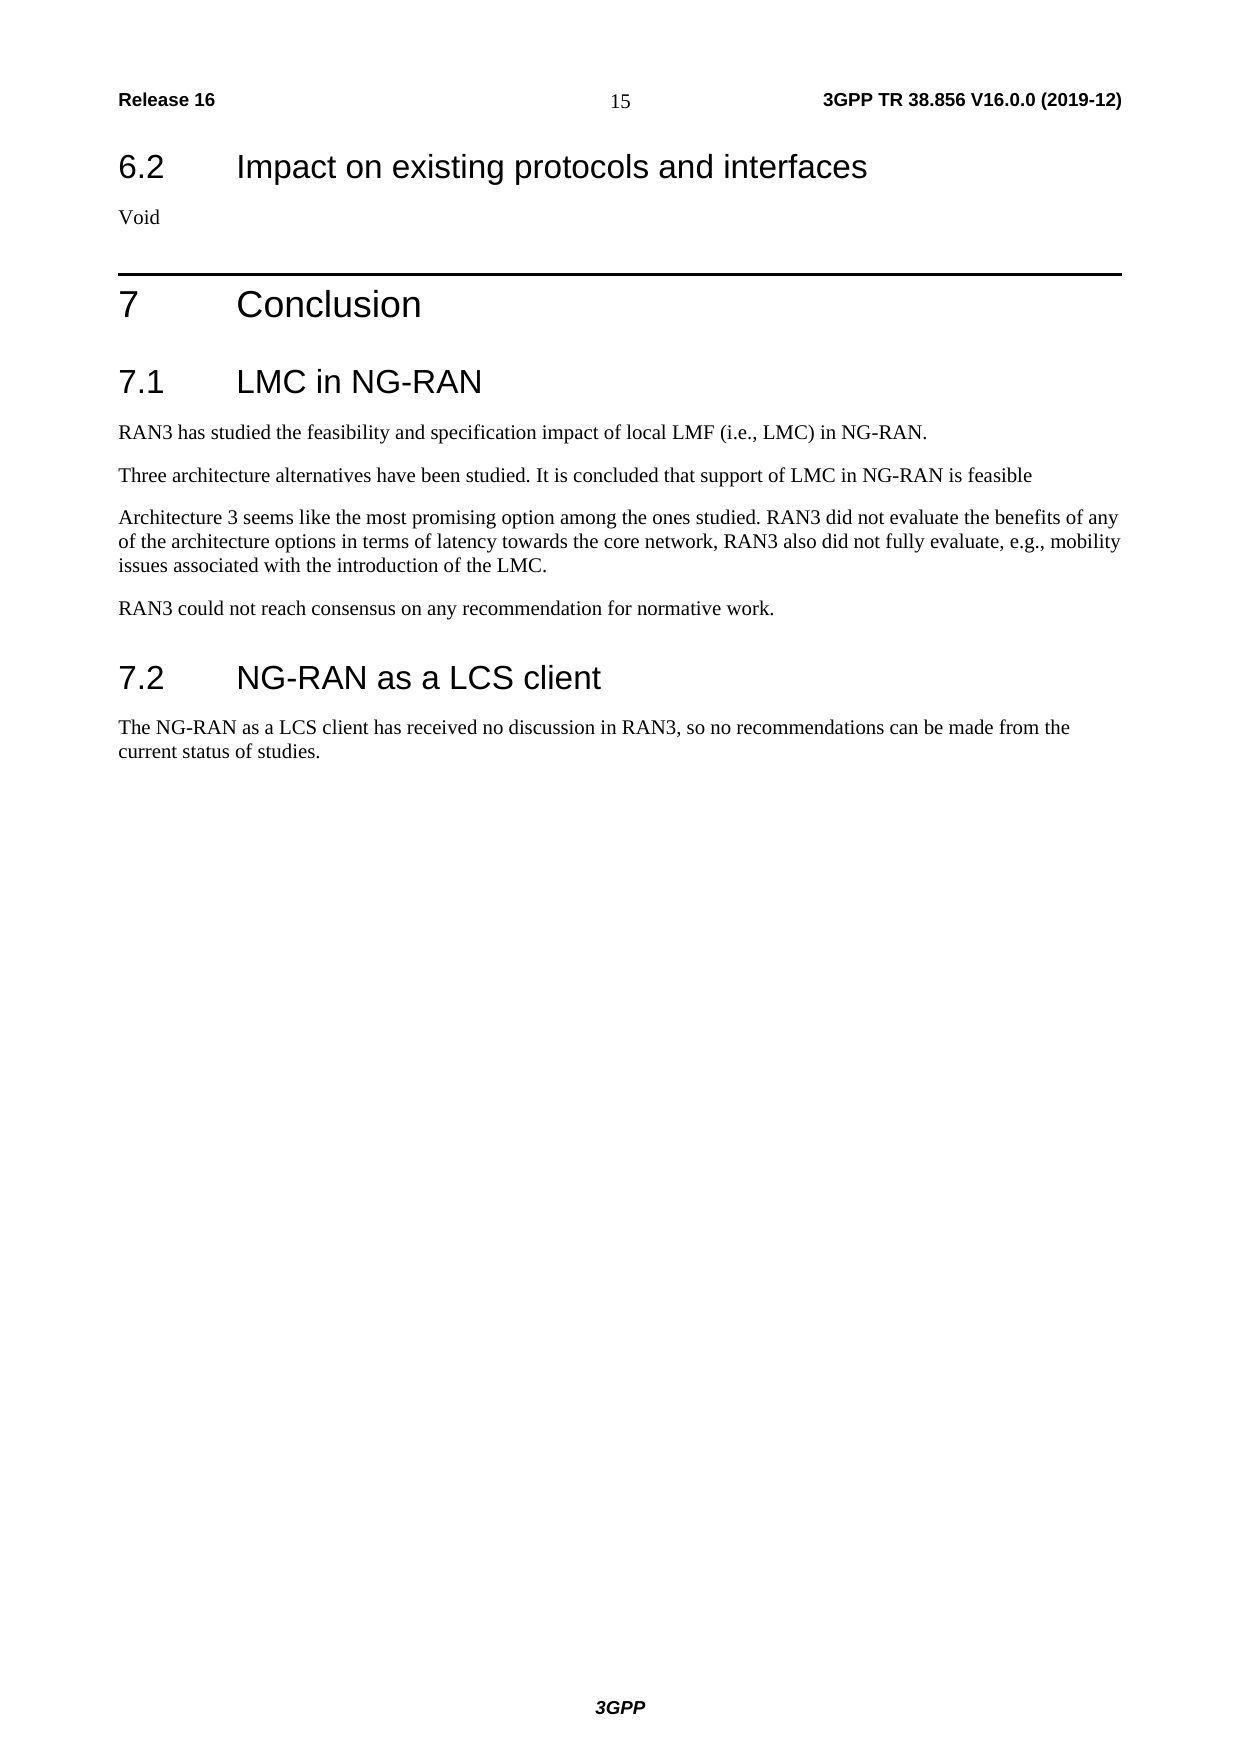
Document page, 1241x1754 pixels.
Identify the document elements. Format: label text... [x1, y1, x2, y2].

text Void [118, 205, 1122, 229]
subtitle 7.2 NG-RAN as a LCS client [118, 658, 1122, 696]
subtitle 7 Conclusion [118, 276, 1122, 325]
text RAN3 has studied the feasibility and specification impact of local LMF (i.e., LMC) in NG-RAN. [118, 420, 1122, 444]
text The NG-RAN as a LCS client has received no discussion in RAN3, so no recommendations can be made from the current status of studies. [118, 715, 1122, 763]
text RAN3 could not reach consensus on any recommendation for normative work. [118, 596, 1122, 620]
subtitle 6.2 Impact on existing protocols and interfaces [118, 147, 1122, 186]
text Three architecture alternatives have been studied. It is concluded that support of LMC in NG-RAN is feasible [118, 462, 1122, 487]
text Architecture 3 seems like the most promising option among the ones studied. RAN3 did not evaluate the benefits of any of the architecture options in terms of latency towards the core network, RAN3 also did not fully evaluate, e.g., mobility issues associated with the introduction of the LMC. [118, 505, 1122, 577]
subtitle 7.1 LMC in NG-RAN [118, 362, 1122, 401]
